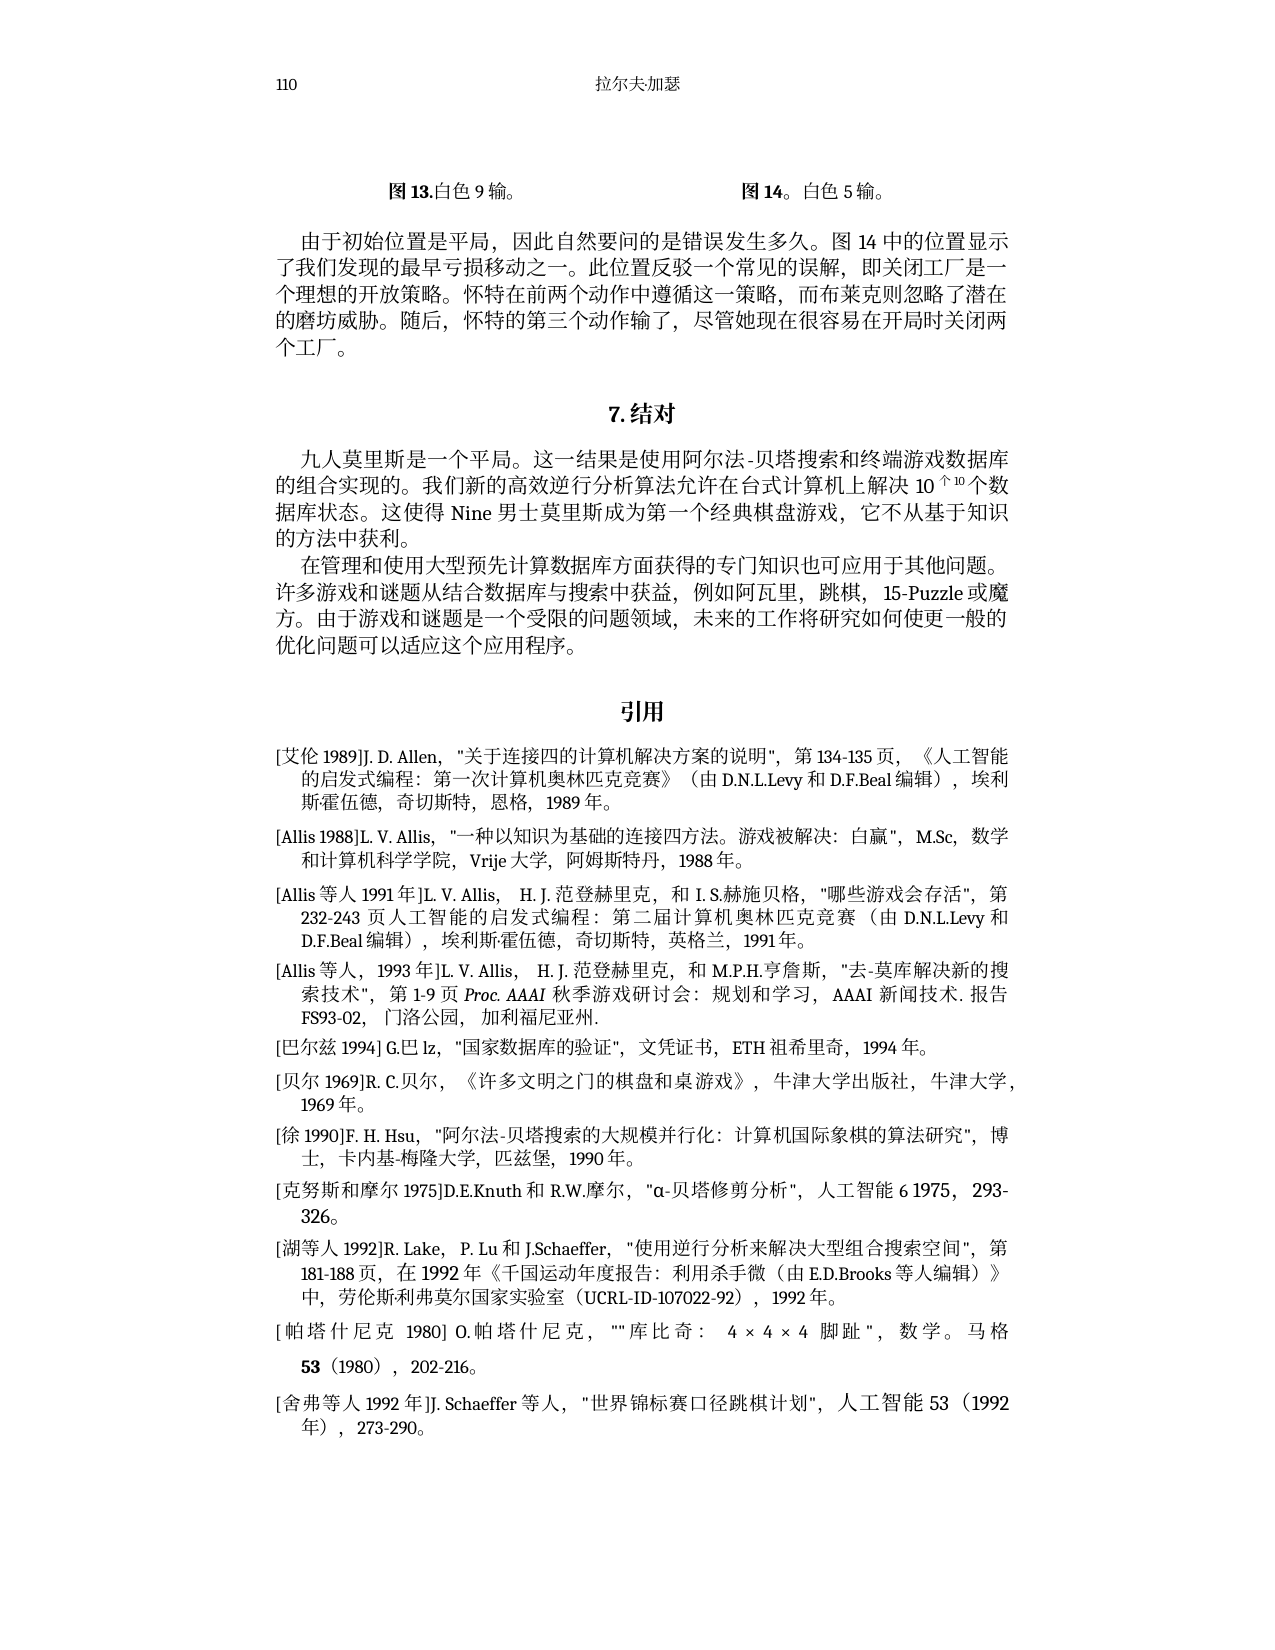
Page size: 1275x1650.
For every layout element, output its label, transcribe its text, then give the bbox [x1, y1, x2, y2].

text [Allis等人1991年]L. V. Allis， H. J. 范登赫里克，和 I. S.赫施贝格，"哪些游戏会存活"，第 232-243 页人工智能的启发式编程：第二届计算机奥林匹克竞赛（由D.N.L.Levy和D.F.Beal编辑），埃利斯·霍伍德，奇切斯特，英格兰，1991年。 [275, 884, 1009, 952]
text 图13.白色 9 输。 图14。白色 5 输。 [276, 182, 1011, 204]
text 九人莫里斯是一个平局。这一结果是使用阿尔法-贝塔搜索和终端游戏数据库的组合实现的。我们新的高效逆行分析算法允许在台式计算机上解决 10个 10个数据库状态。这使得 Nine 男士莫里斯成为第一个经典棋盘游戏，它不从基于知识的方法中获利。 [275, 448, 1009, 552]
text [舍弗等人1992年]J. Schaeffer等人，"世界锦标赛口径跳棋计划"，人工智能53（1992年），273-290。 [275, 1392, 1009, 1439]
text [Allis 1988]L. V. Allis，"一种以知识为基础的连接四方法。游戏被解决：白赢"，M.Sc，数学和计算机科学学院，Vrije大学，阿姆斯特丹，1988年。 [275, 827, 1009, 872]
text [湖等人1992]R. Lake，P. Lu和J.Schaeffer，"使用逆行分析来解决大型组合搜索空间"，第181-188页，在1992年《千国运动年度报告：利用杀手微（由E.D.Brooks等人编辑）》中，劳伦斯·利弗莫尔国家实验室（UCRL-ID-107022-92），1992年。 [275, 1238, 1009, 1309]
text [艾伦1989]J. D. Allen，"关于连接四的计算机解决方案的说明"，第134-135页，《人工智能的启发式编程：第一次计算机奥林匹克竞赛》（由D.N.L.Levy和D.F.Beal编辑），埃利斯·霍伍德，奇切斯特，恩格，1989年。 [275, 746, 1009, 814]
subtitle 7. 结对 [276, 401, 1009, 428]
text 在管理和使用大型预先计算数据库方面获得的专门知识也可应用于其他问题。许多游戏和谜题从结合数据库与搜索中获益，例如阿瓦里，跳棋，15-Puzzle或魔方。由于游戏和谜题是一个受限的问题领域，未来的工作将研究如何使更一般的优化问题可以适应这个应用程序。 [275, 555, 1009, 658]
text [Allis等人，1993年]L. V. Allis， H. J. 范登赫里克，和M.P.H.亨詹斯，"去-莫库解决新的搜索技术"，第1-9页Proc. AAAI 秋季游戏研讨会：规划和学习，AAAI 新闻技术. 报告 FS93-02， 门洛公园， 加利福尼亚州. [275, 961, 1009, 1029]
text [徐1990]F. H. Hsu，"阿尔法-贝塔搜索的大规模并行化：计算机国际象棋的算法研究"，博士，卡内基-梅隆大学，匹兹堡，1990年。 [275, 1125, 1009, 1170]
text [贝尔1969]R. C.贝尔，《许多文明之门的棋盘和桌游戏》，牛津大学出版社，牛津大学，1969年。 [275, 1072, 1009, 1117]
subtitle 引用 [276, 699, 1009, 726]
text 由于初始位置是平局，因此自然要问的是错误发生多久。图 14 中的位置显示了我们发现的最早亏损移动之一。此位置反驳一个常见的误解，即关闭工厂是一个理想的开放策略。怀特在前两个动作中遵循这一策略，而布莱克则忽略了潜在的磨坊威胁。随后，怀特的第三个动作输了，尽管她现在很容易在开局时关闭两个工厂。 [275, 230, 1009, 361]
text [克努斯和摩尔1975]D.E.Knuth和R.W.摩尔，"α-贝塔修剪分析"，人工智能6 1975，293-326。 [275, 1179, 1009, 1229]
text [帕塔什尼克 1980] O.帕塔什尼克，""库比奇： 4 × 4 × 4 脚趾"，数学。马格53（1980），202-216。 [275, 1321, 1009, 1378]
text [巴尔兹 1994] G.巴lz，"国家数据库的验证"，文凭证书，ETH祖希里奇，1994年。 [275, 1038, 1009, 1059]
